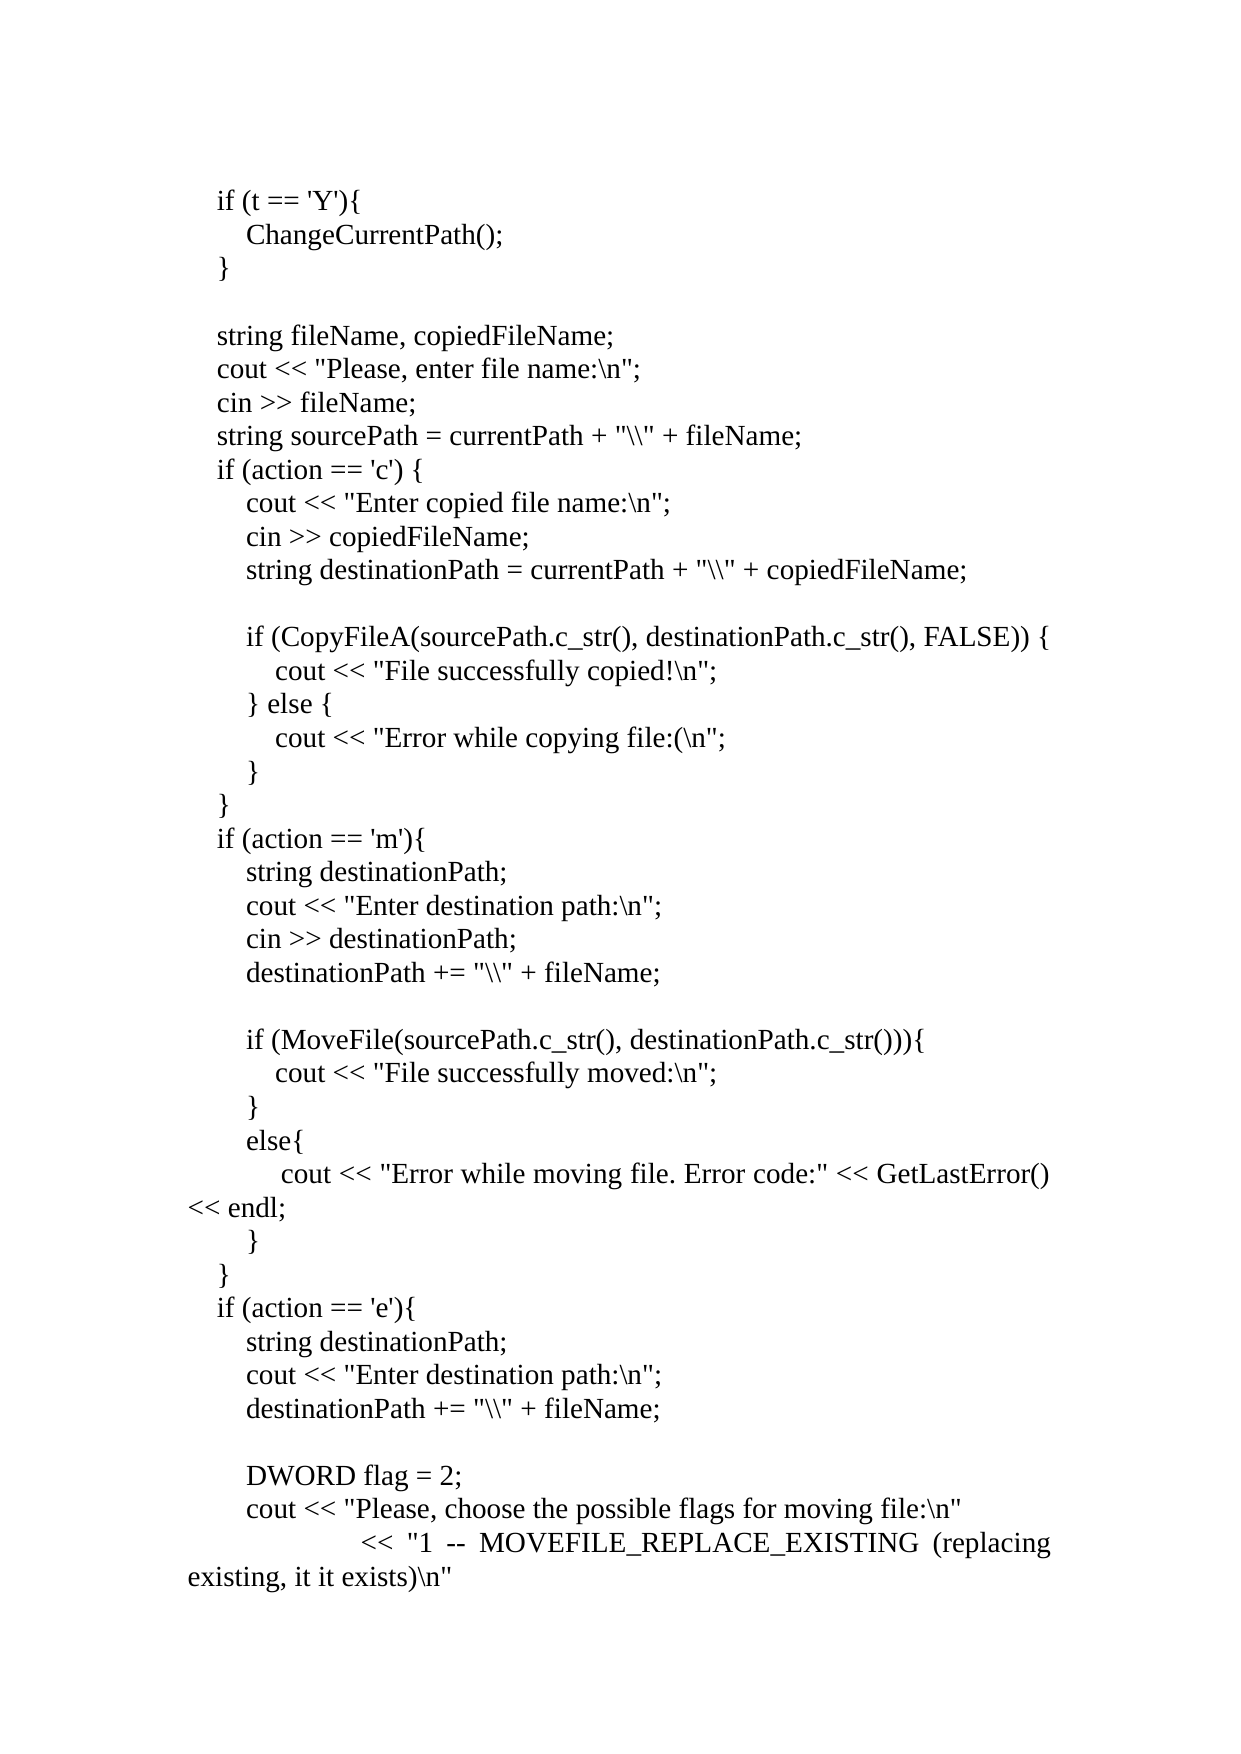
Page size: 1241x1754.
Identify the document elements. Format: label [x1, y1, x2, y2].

text [187, 150, 1053, 1592]
